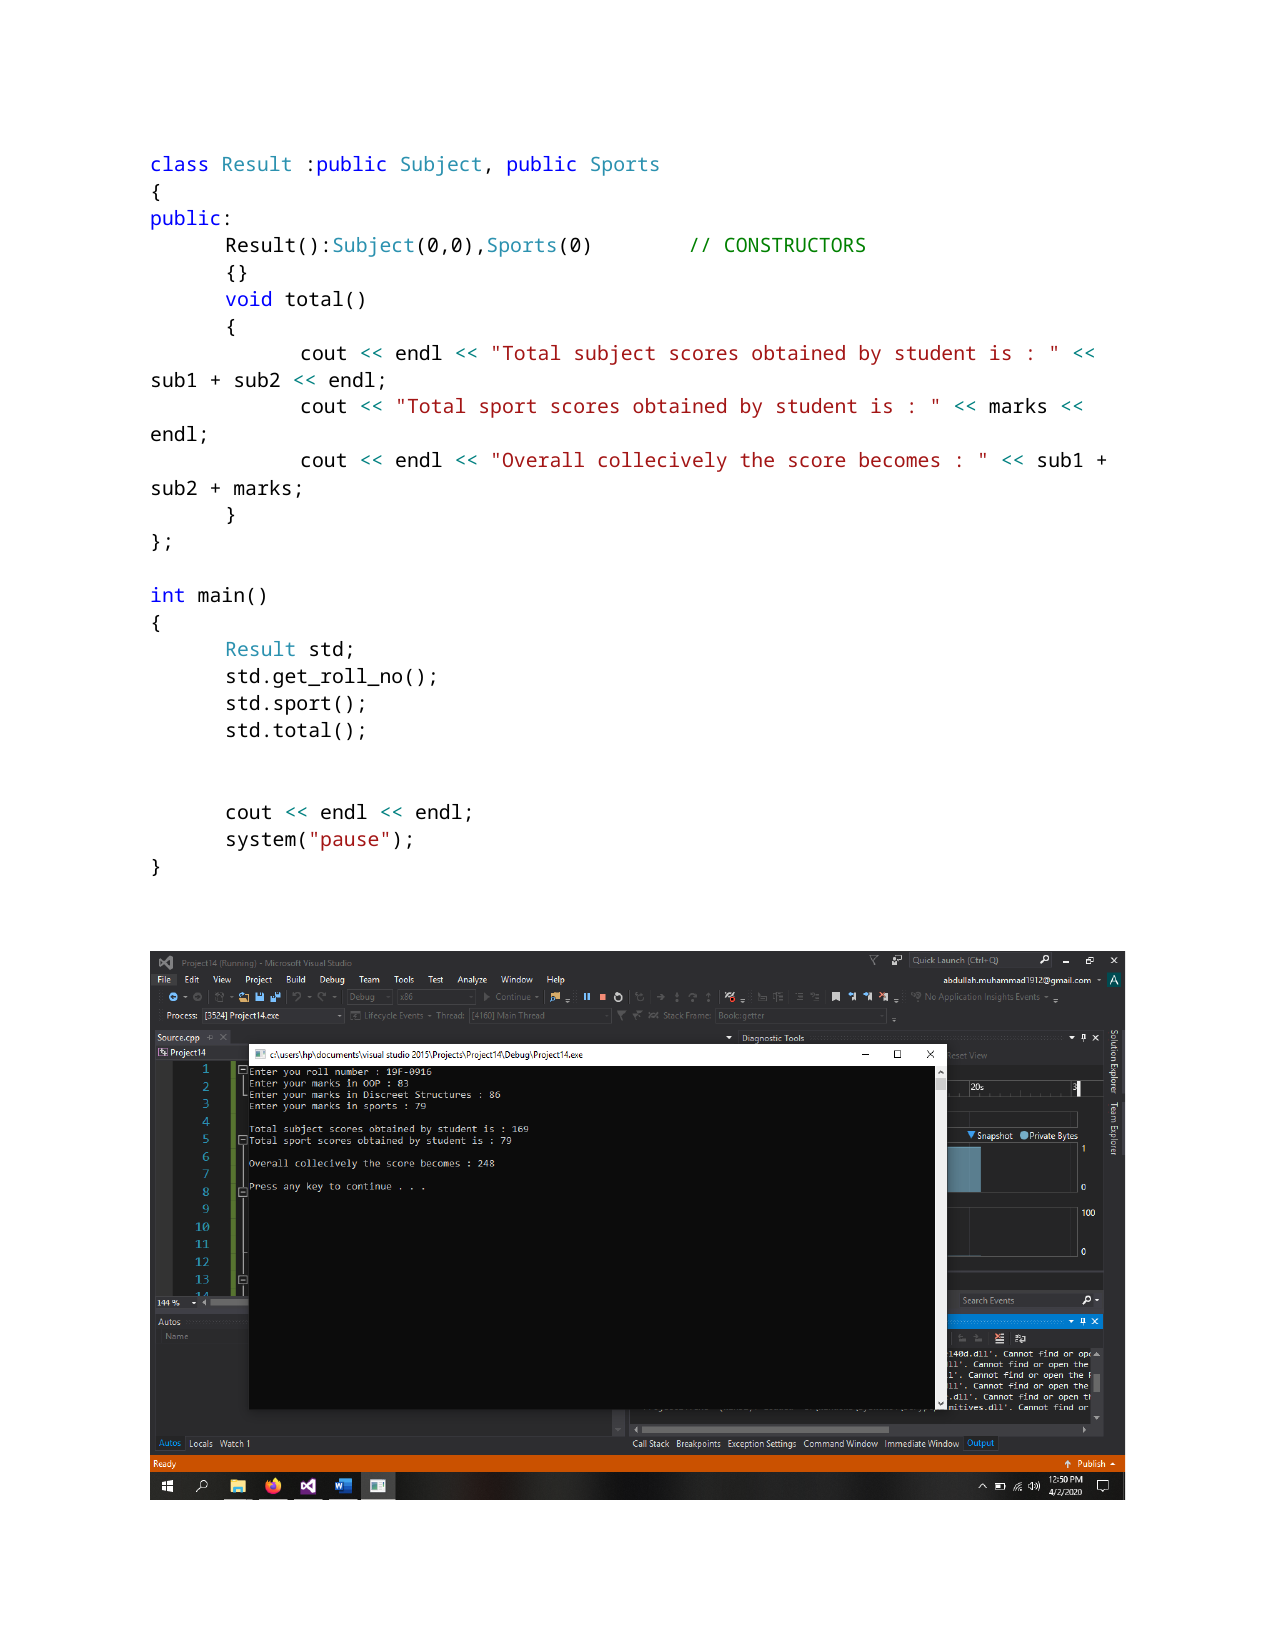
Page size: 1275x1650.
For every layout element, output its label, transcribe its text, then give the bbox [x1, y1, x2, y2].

text cout << "Total sport scores obtained by student is : " << marks << endl; [150, 393, 1125, 447]
text class Result :public Subject, public Sports [150, 150, 1125, 177]
text { [150, 312, 1125, 339]
text std.total(); [150, 717, 1125, 743]
text Result():Subject(0,0),Sports(0) // CONSTRUCTORS [150, 231, 1125, 258]
text std.sport(); [150, 689, 1125, 717]
picture [150, 951, 1125, 1500]
text }; [150, 528, 1125, 555]
text { [150, 177, 1125, 204]
text } [150, 501, 1125, 528]
text system("pause"); [150, 826, 1125, 852]
text } [150, 852, 1125, 879]
text std.get_roll_no(); [150, 663, 1125, 689]
text Result std; [150, 636, 1125, 663]
text {} [150, 258, 1125, 285]
text cout << endl << endl; [150, 798, 1125, 826]
text public: [150, 204, 1125, 231]
text { [150, 609, 1125, 636]
text cout << endl << "Total subject scores obtained by student is : " << sub1 + sub2 << endl; [150, 339, 1125, 393]
text int main() [150, 582, 1125, 609]
text void total() [150, 285, 1125, 312]
text cout << endl << "Overall collecively the score becomes : " << sub1 + sub2 + marks; [150, 447, 1125, 501]
